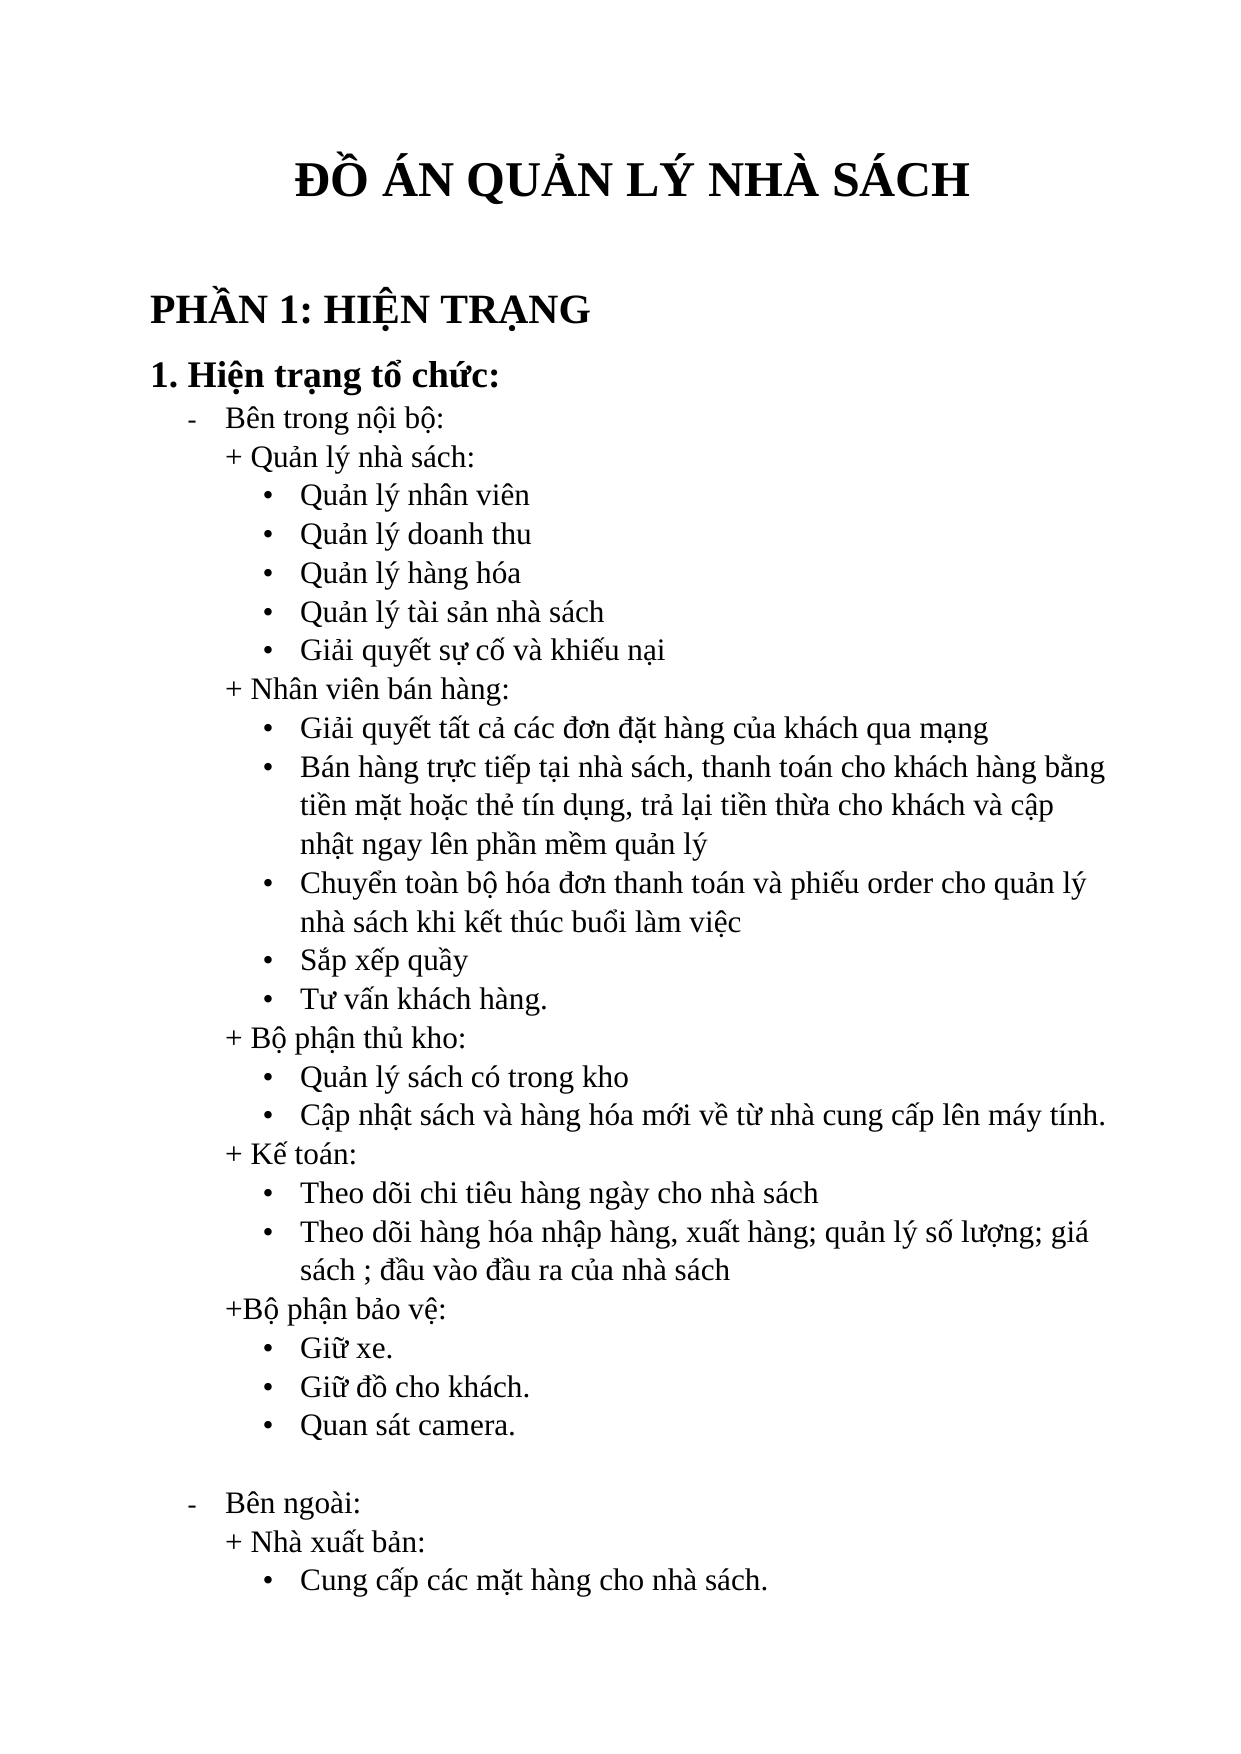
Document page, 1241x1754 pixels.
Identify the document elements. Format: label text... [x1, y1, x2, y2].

list Quản lý nhân viên [262, 477, 1116, 512]
list Giữ đồ cho khách. [262, 1368, 1116, 1404]
list Giữ xe. [262, 1329, 1116, 1365]
list Bán hàng trực tiếp tại nhà sách, thanh toán cho khách hàng bằng tiền mặt hoặc thẻ tín dụng, trả lại tiền thừa cho khách và cập nhật ngay lên phần mềm quản lý [262, 748, 1116, 861]
text +Bộ phận bảo vệ: [225, 1290, 1116, 1326]
list Cập nhật sách và hàng hóa mới về từ nhà cung cấp lên máy tính. [262, 1097, 1116, 1132]
list Cung cấp các mặt hàng cho nhà sách. [262, 1562, 1116, 1597]
text PHẦN 1: HIỆN TRẠNG [150, 284, 1116, 332]
list Quan sát camera. [262, 1407, 1116, 1442]
list Quản lý hàng hóa [262, 554, 1116, 590]
list Chuyển toàn bộ hóa đơn thanh toán và phiếu order cho quản lý nhà sách khi kết thúc buổi làm việc [262, 864, 1116, 939]
text 1. Hiện trạng tổ chức: [150, 352, 1116, 396]
text + Bộ phận thủ kho: [150, 1019, 1116, 1055]
list Quản lý sách có trong kho [262, 1058, 1116, 1094]
list Quản lý tài sản nhà sách [262, 593, 1116, 629]
list Sắp xếp quầy [262, 942, 1116, 977]
list Bên ngoài: [187, 1484, 1116, 1520]
text + Quản lý nhà sách: [150, 438, 1116, 474]
text ĐỒ ÁN QUẢN LÝ NHÀ SÁCH [150, 150, 1116, 207]
list Theo dõi hàng hóa nhập hàng, xuất hàng; quản lý số lượng; giá sách ; đầu vào đầu ra của nhà sách [262, 1213, 1116, 1287]
list Giải quyết sự cố và khiếu nại [262, 632, 1116, 667]
list Quản lý doanh thu [262, 515, 1116, 551]
text + Kế toán: [150, 1135, 1116, 1171]
list Bên trong nội bộ: [187, 399, 1116, 435]
text + Nhà xuất bản: [150, 1523, 1116, 1559]
list Tư vấn khách hàng. [262, 980, 1116, 1016]
list Theo dõi chi tiêu hàng ngày cho nhà sách [262, 1174, 1116, 1210]
list Giải quyết tất cả các đơn đặt hàng của khách qua mạng [262, 709, 1116, 745]
text + Nhân viên bán hàng: [150, 670, 1116, 706]
